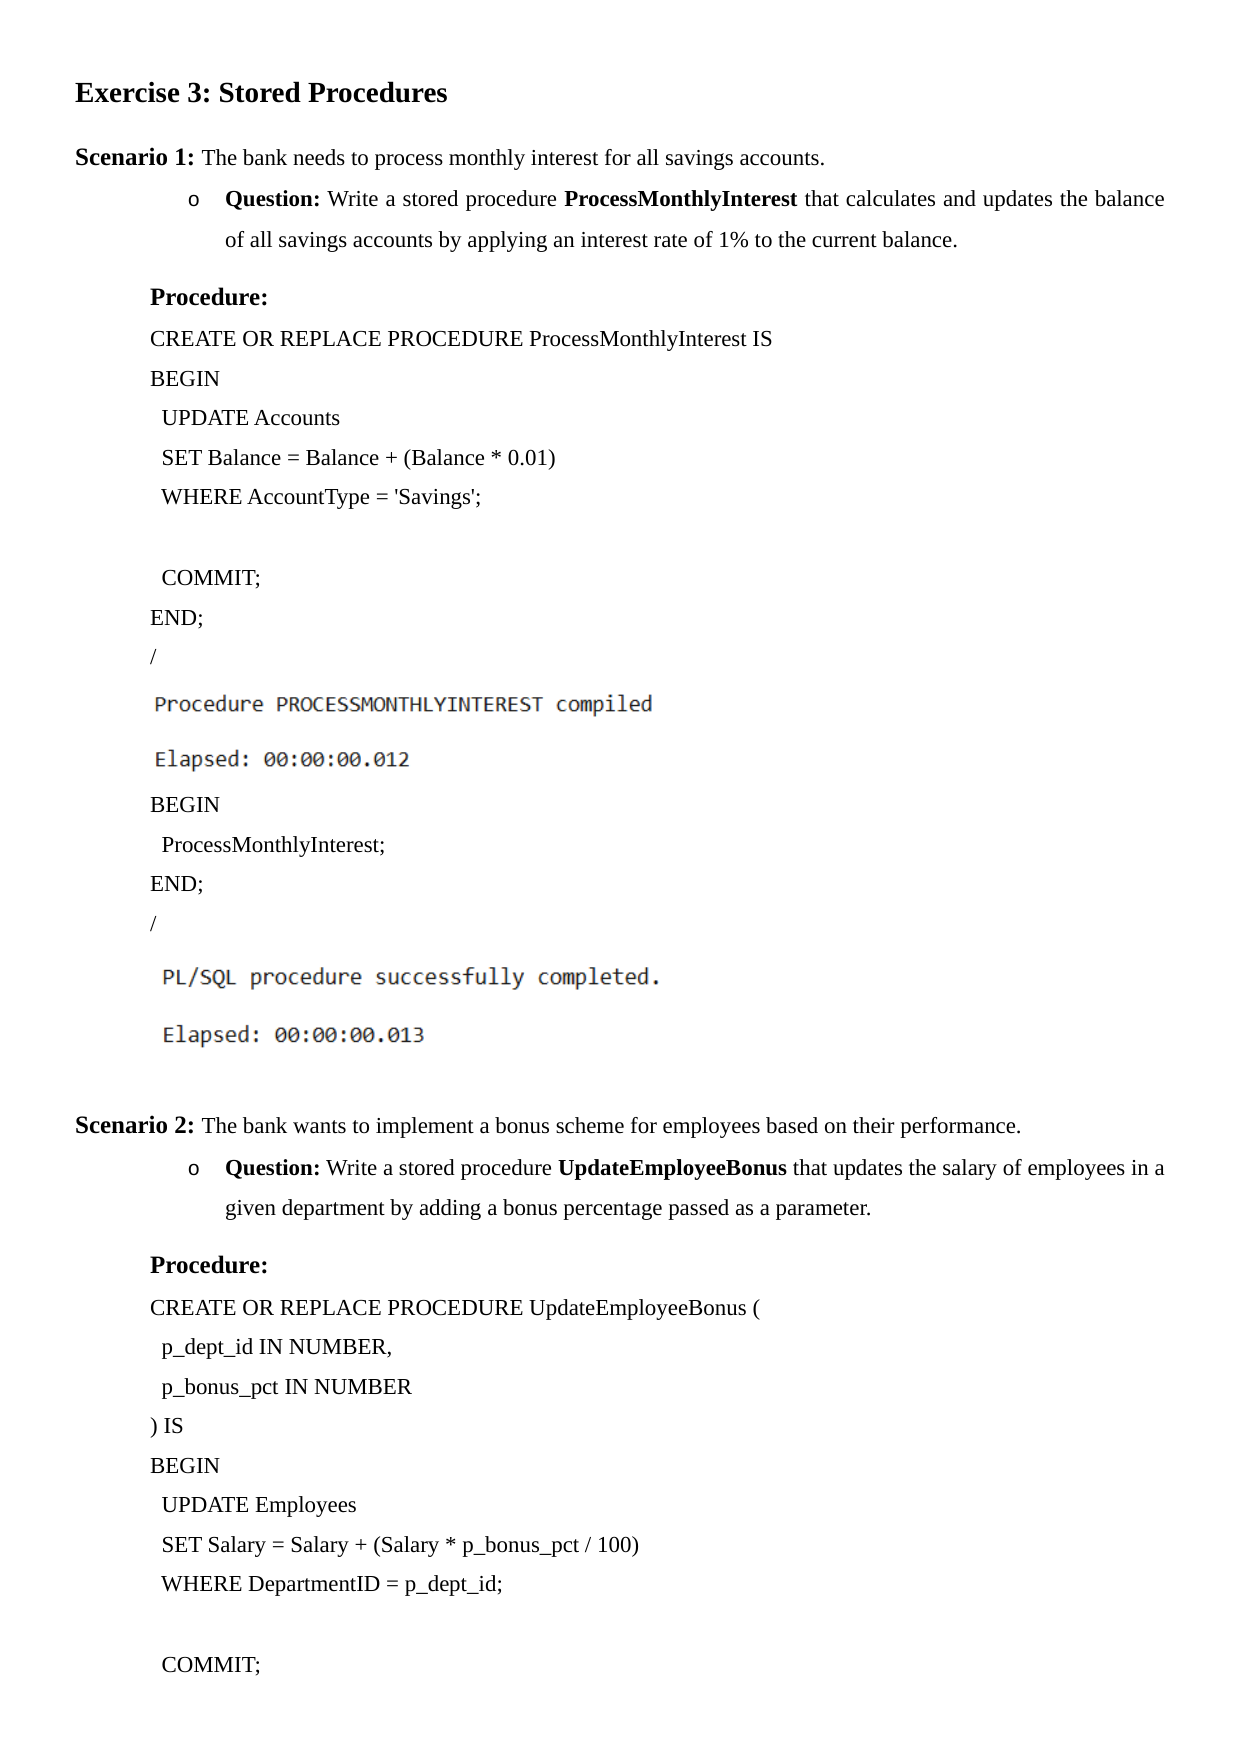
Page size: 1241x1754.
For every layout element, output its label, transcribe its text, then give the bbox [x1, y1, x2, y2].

picture [150, 682, 668, 778]
text Procedure: [150, 282, 1165, 311]
list UPDATE Employees [150, 1491, 1165, 1517]
list ) IS [150, 1412, 1165, 1438]
text / [150, 643, 1165, 670]
list Procedure: [150, 1251, 1165, 1279]
list Question: Write a stored procedure UpdateEmployeeBonus that updates the salary of employees in a given department by adding a bonus percentage passed as a parameter. [187, 1154, 1165, 1221]
list COMMIT; [150, 1652, 1165, 1678]
text END; [150, 604, 1165, 630]
text END; [150, 871, 1165, 897]
text COMMIT; [150, 564, 1165, 591]
list p_dept_id IN NUMBER, [150, 1333, 1165, 1359]
list Question: Write a stored procedure ProcessMonthlyInterest that calculates and updates the balance of all savings accounts by applying an interest rate of 1% to the current balance. [187, 185, 1165, 252]
list WHERE DepartmentID = p_dept_id; [150, 1570, 1165, 1596]
text Scenario 1: The bank needs to process monthly interest for all savings accounts. [75, 142, 1165, 171]
text Scenario 2: The bank wants to implement a bonus scheme for employees based on their performance. [75, 1111, 1165, 1139]
text Exercise 3: Stored Procedures [75, 75, 1165, 108]
text UPDATE Accounts [150, 404, 1165, 430]
list CREATE OR REPLACE PROCEDURE UpdateEmployeeBonus ( [150, 1294, 1165, 1320]
text / [150, 910, 1165, 936]
list SET Salary = Salary + (Salary * p_bonus_pct / 100) [150, 1531, 1165, 1557]
text CREATE OR REPLACE PROCEDURE ProcessMonthlyInterest IS [150, 325, 1165, 351]
list BEGIN [150, 1452, 1165, 1478]
text BEGIN [150, 792, 1165, 818]
text ProcessMonthlyInterest; [150, 831, 1165, 857]
text SET Balance = Balance + (Balance * 0.01) [150, 443, 1165, 470]
picture [150, 949, 681, 1058]
text WHERE AccountType = 'Savings'; [150, 483, 1165, 509]
text BEGIN [150, 364, 1165, 391]
list p_bonus_pct IN NUMBER [150, 1373, 1165, 1399]
